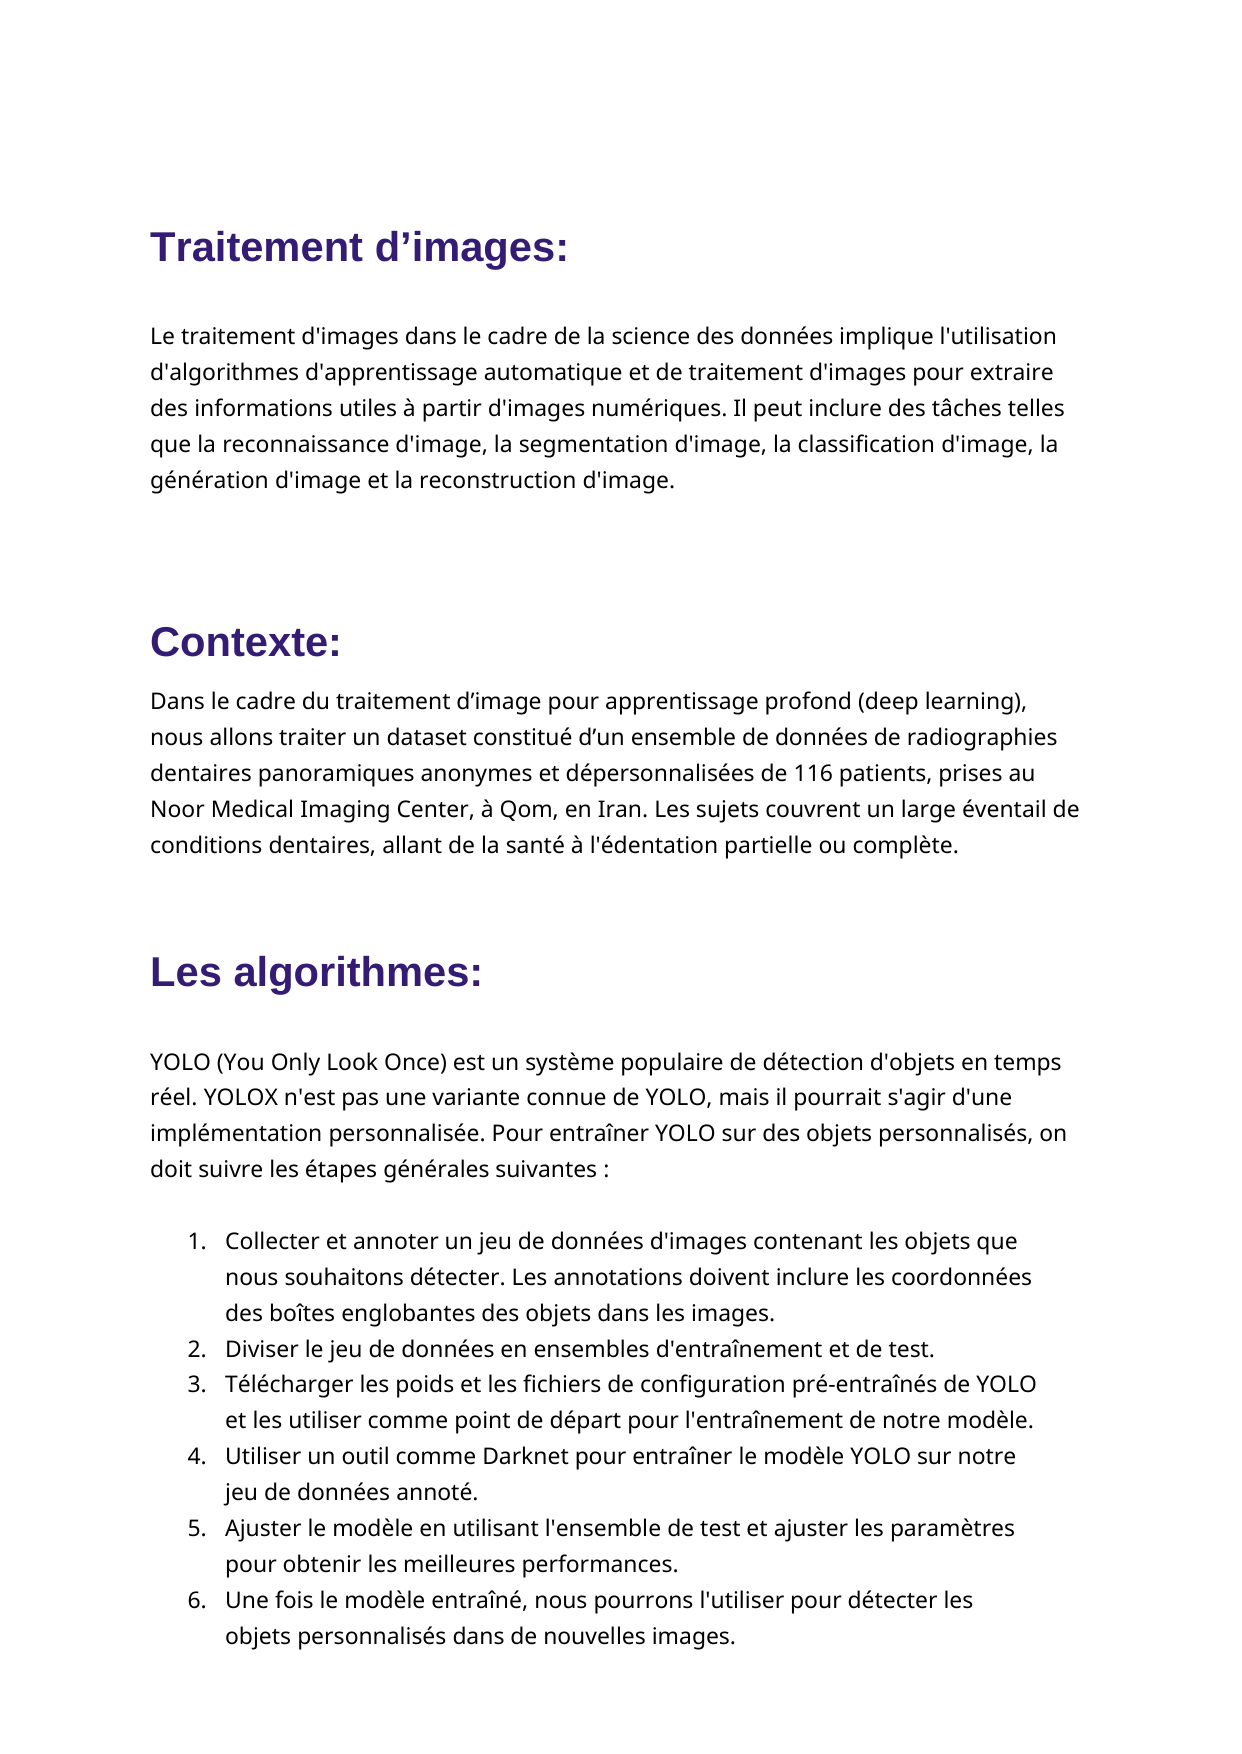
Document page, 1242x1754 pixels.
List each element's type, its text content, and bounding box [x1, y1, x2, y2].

list Utiliser un outil comme Darknet pour entraîner le modèle YOLO sur notre jeu de données annoté. [187, 1440, 1034, 1507]
list Collecter et annoter un jeu de données d'images contenant les objets que nous souhaitons détecter. Les annotations doivent inclure les coordonnées des boîtes englobantes des objets dans les images. [187, 1225, 1039, 1328]
subtitle Les algorithmes: [150, 948, 1156, 996]
subtitle Traitement d’images: [150, 222, 1156, 270]
list Diviser le jeu de données en ensembles d'entraînement et de test. [187, 1333, 1156, 1364]
text Dans le cadre du traitement d’image pour apprentissage profond (deep learning), nous allons traiter un dataset constitué d’un ensemble de données de radiographies dentaires panoramiques anonymes et dépersonnalisées de 116 patients, prises au Noor Medical Imaging Center, à Qom, en Iran. Les sujets couvrent un large éventail de conditions dentaires, allant de la santé à l'édentation partielle ou complète. [150, 685, 1083, 860]
list Ajuster le modèle en utilisant l'ensemble de test et ajuster les paramètres pour obtenir les meilleures performances. [187, 1512, 1019, 1579]
list Télécharger les poids et les fichiers de configuration pré-entraînés de YOLO et les utiliser comme point de départ pour l'entraînement de notre modèle. [187, 1368, 1059, 1435]
text YOLO (You Only Look Once) est un système populaire de détection d'objets en temps réel. YOLOX n'est pas une variante connue de YOLO, mais il pourrait s'agir d'une implémentation personnalisée. Pour entraîner YOLO sur des objets personnalisés, on doit suivre les étapes générales suivantes : [150, 1045, 1098, 1184]
text Le traitement d'images dans le cadre de la science des données implique l'utilisation d'algorithmes d'apprentissage automatique et de traitement d'images pour extraire des informations utiles à partir d'images numériques. Il peut inclure des tâches telles que la reconnaissance d'image, la segmentation d'image, la classification d'image, la génération d'image et la reconstruction d'image. [150, 320, 1083, 495]
subtitle Contexte: [150, 618, 1156, 666]
list Une fois le modèle entraîné, nous pourrons l'utiliser pour détecter les objets personnalisés dans de nouvelles images. [187, 1584, 991, 1651]
